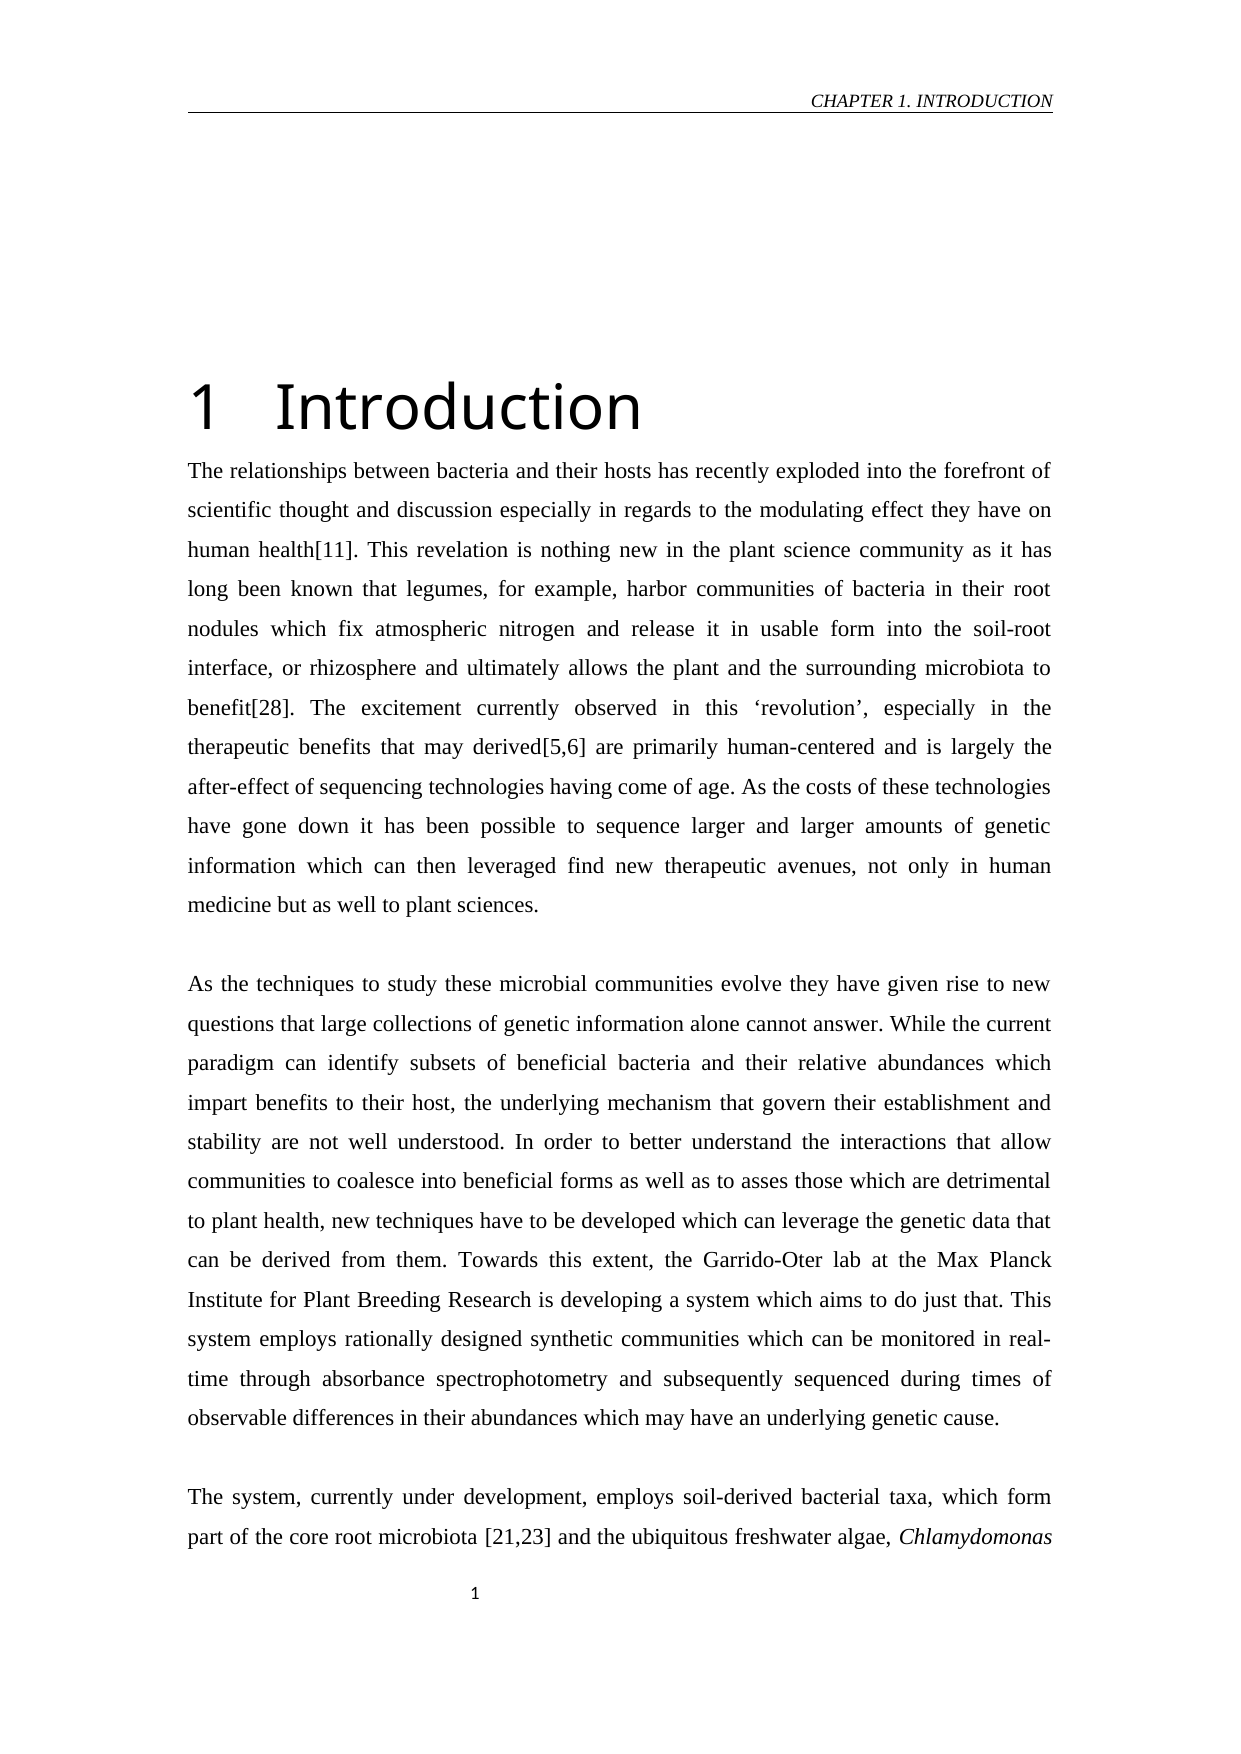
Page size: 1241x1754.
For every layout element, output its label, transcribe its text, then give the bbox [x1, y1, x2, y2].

list The relationships between bacteria and their hosts has recently exploded into the forefront of scientific thought and discussion especially in regards to the modulating effect they have on human health[11]. This revelation is nothing new in the plant science community as it has long been known that legumes, for example, harbor communities of bacteria in their root nodules which fix atmospheric nitrogen and release it in usable form into the soil-root interface, or rhizosphere and ultimately allows the plant and the surrounding microbiota to benefit[28]. The excitement currently observed in this ‘revolution’, especially in the therapeutic benefits that may derived[5,6] are primarily human-centered and is largely the after-effect of sequencing technologies having come of age. As the costs of these technologies have gone down it has been possible to sequence larger and larger amounts of genetic information which can then leveraged find new therapeutic avenues, not only in human medicine but as well to plant sciences. [187, 457, 1053, 918]
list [187, 1483, 1053, 1549]
text 1 Introduction [187, 363, 1053, 448]
list As the techniques to study these microbial communities evolve they have given rise to new questions that large collections of genetic information alone cannot answer. While the current paradigm can identify subsets of beneficial bacteria and their relative abundances which impart benefits to their host, the underlying mechanism that govern their establishment and stability are not well understood. In order to better understand the interactions that allow communities to coalesce into beneficial forms as well as to asses those which are detrimental to plant health, new techniques have to be developed which can leverage the genetic data that can be derived from them. Towards this extent, the Garrido-Oter lab at the Max Planck Institute for Plant Breeding Research is developing a system which aims to do just that. This system employs rationally designed synthetic communities which can be monitored in real-time through absorbance spectrophotometry and subsequently sequenced during times of observable differences in their abundances which may have an underlying genetic cause. [187, 970, 1053, 1431]
